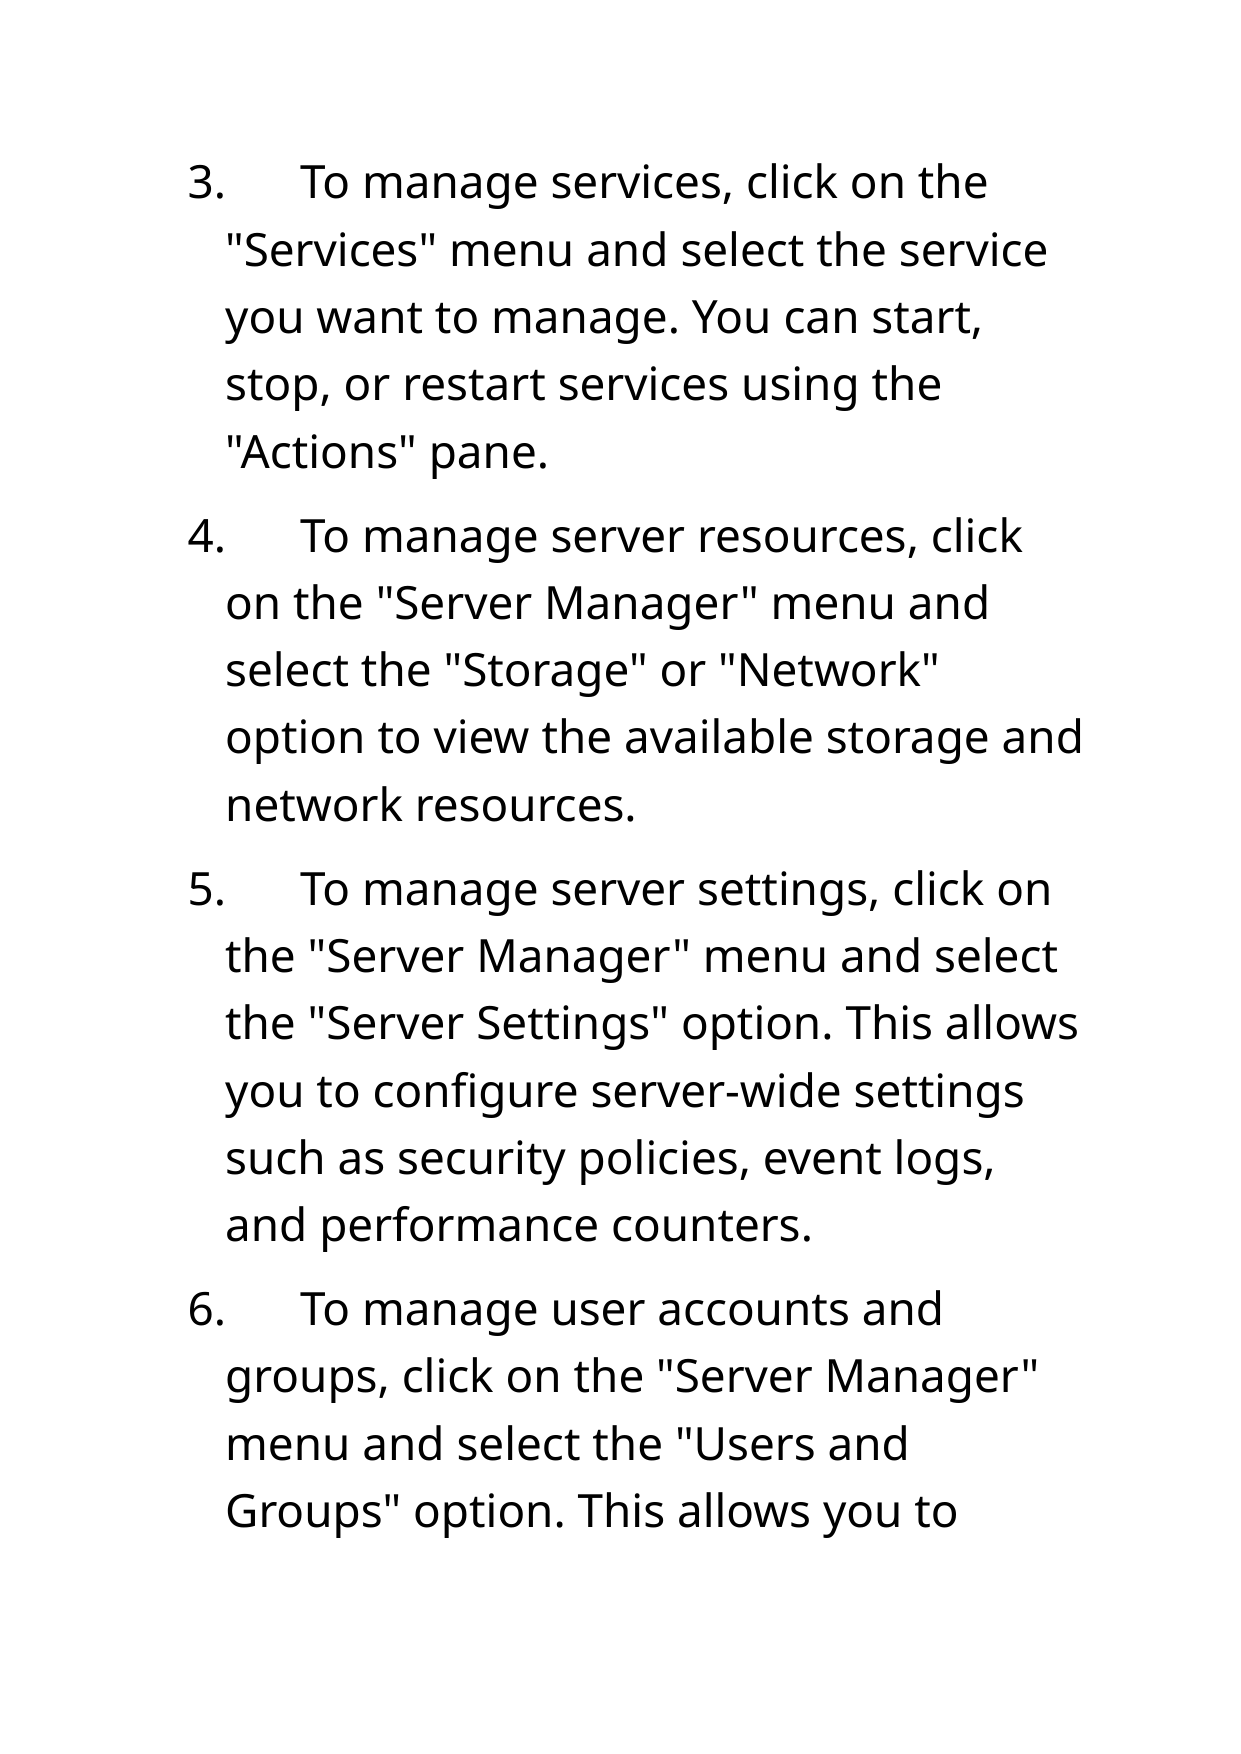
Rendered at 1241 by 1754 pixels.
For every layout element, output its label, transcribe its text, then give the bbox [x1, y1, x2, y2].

list To manage server resources, click on the "Server Manager" menu and select the "Storage" or "Network" option to view the available storage and network resources. [187, 503, 1090, 835]
list To manage services, click on the "Services" menu and select the service you want to manage. You can start, stop, or restart services using the "Actions" pane. [187, 150, 1090, 482]
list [187, 1277, 1090, 1541]
list To manage server settings, click on the "Server Manager" menu and select the "Server Settings" option. This allows you to configure server-wide settings such as security policies, event logs, and performance counters. [187, 856, 1090, 1255]
